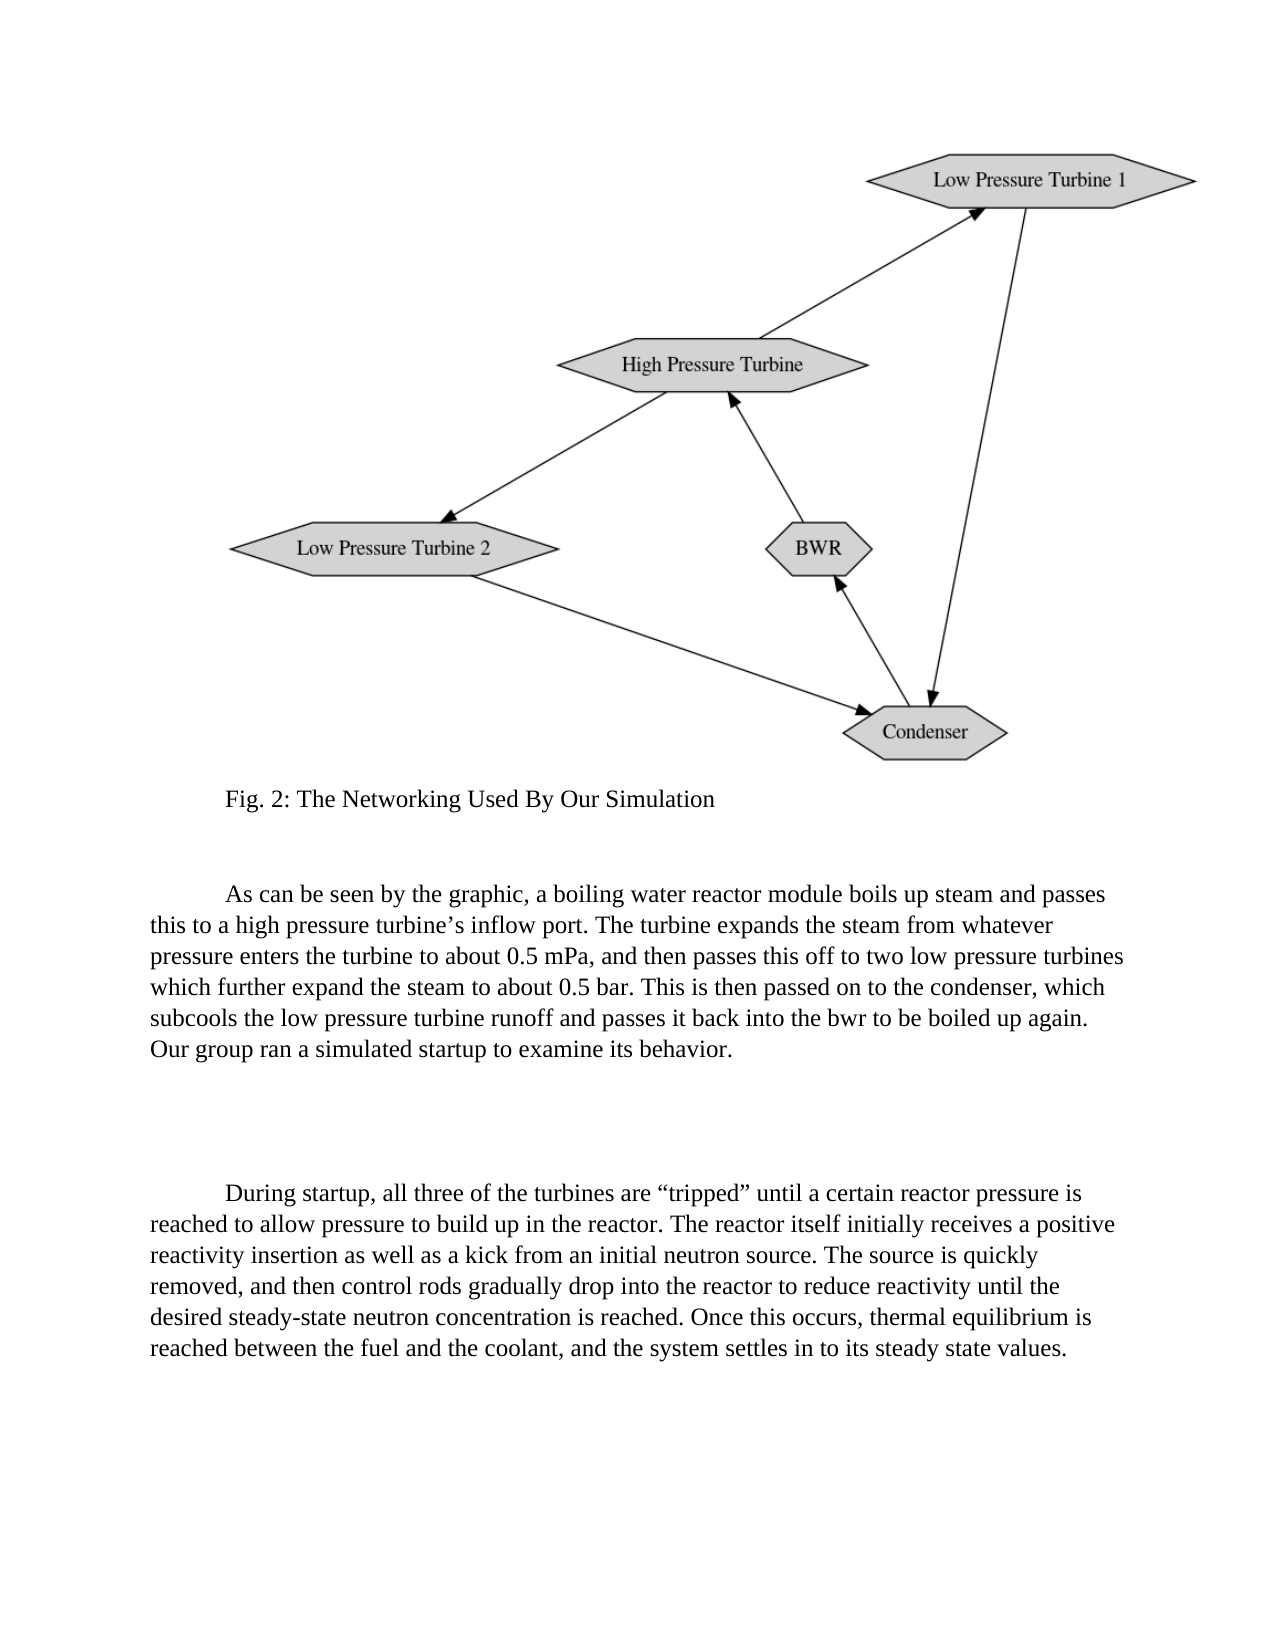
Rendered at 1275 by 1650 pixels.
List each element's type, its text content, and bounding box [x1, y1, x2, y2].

text As can be seen by the graphic, a boiling water reactor module boils up steam and passes this to a high pressure turbine’s inflow port. The turbine expands the steam from whatever pressure enters the turbine to about 0.5 mPa, and then passes this off to two low pressure turbines which further expand the steam to about 0.5 bar. This is then passed on to the condenser, which subcools the low pressure turbine runoff and passes it back into the bwr to be boiled up again. Our group ran a simulated startup to examine its behavior. [150, 879, 1125, 1063]
text Fig. 2: The Networking Used By Our Simulation [150, 784, 1125, 813]
text During startup, all three of the turbines are “tripped” until a certain reactor pressure is reached to allow pressure to build up in the reactor. The reactor itself initially receives a positive reactivity insertion as well as a kick from an initial neutron source. The source is quickly removed, and then control rods gradually drop into the reactor to reduce reactivity until the desired steady-state neutron concentration is reached. Once this occurs, thermal equilibrium is reached between the fuel and the coolant, and the system settles in to its steady state values. [150, 1178, 1125, 1362]
picture [225, 150, 1200, 765]
